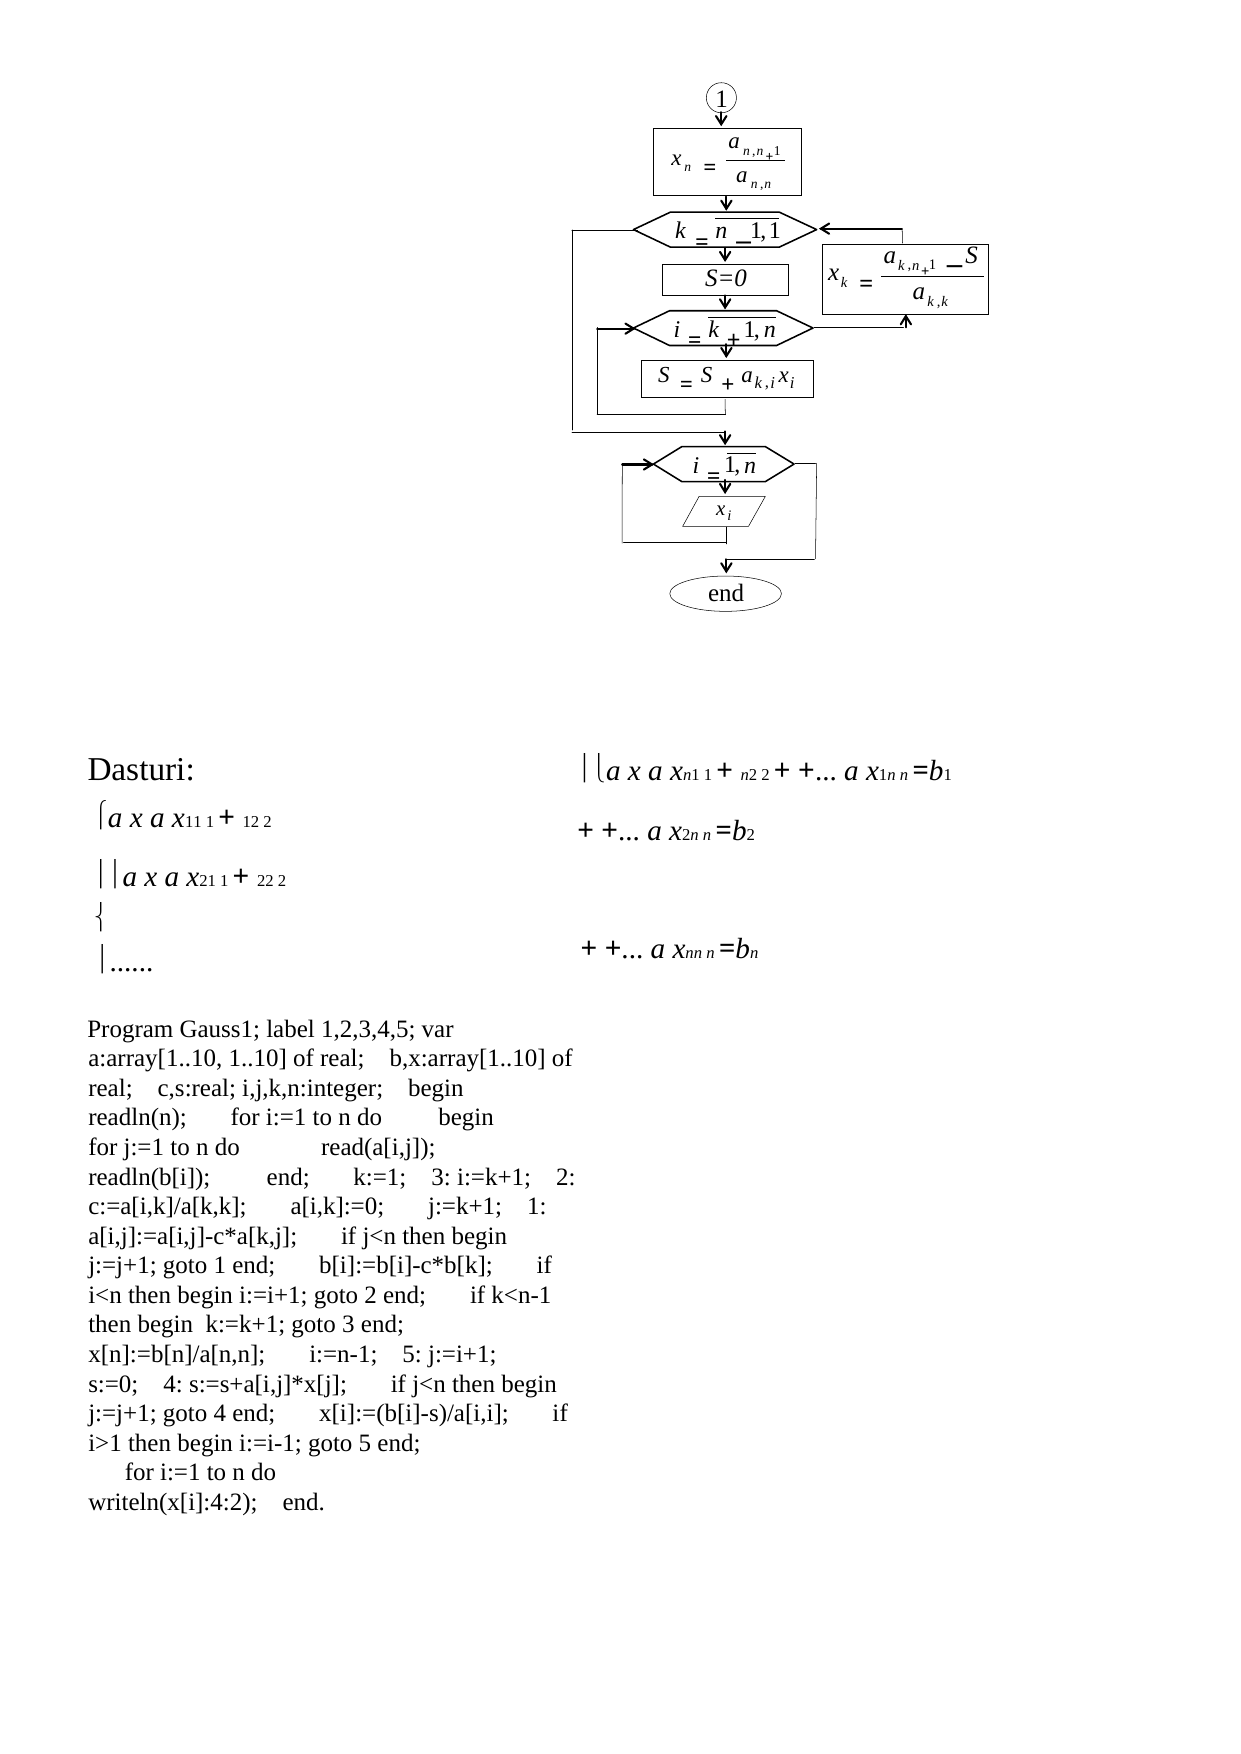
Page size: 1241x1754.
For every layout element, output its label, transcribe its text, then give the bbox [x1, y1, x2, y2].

text Program Gauss1; label 1,2,3,4,5; var a:array[1..10, 1..10] of real; b,x:array[1..10] of real; c,s:real; i,j,k,n:integer; begin readln(n); for i:=1 to n do begin for j:=1 to n do read(a[i,j]); readln(b[i]); end; k:=1; 3: i:=k+1; 2: c:=a[i,k]/a[k,k]; a[i,k]:=0; j:=k+1; 1: a[i,j]:=a[i,j]-c*a[k,j]; if j<n then begin j:=j+1; goto 1 end; b[i]:=b[i]-c*b[k]; if i<n then begin i:=i+1; goto 2 end; if k<n-1 then begin k:=k+1; goto 3 end; x[n]:=b[n]/a[n,n]; i:=n-1; 5: j:=i+1; s:=0; 4: s:=s+a[i,j]*x[j]; if j<n then begin j:=j+1; goto 4 end; x[i]:=(b[i]-s)/a[i,i]; if i>1 then begin i:=i-1; goto 5 end; [87, 1014, 581, 1457]
text a x a x11 1 + 12 2 [93, 797, 560, 836]
text + +... a xnn n =bn [580, 927, 1152, 967]
text a x a x21 1 + 22 2 [93, 855, 560, 895]
text for i:=1 to n do writeln(x[i]:4:2); end. [87, 1457, 408, 1516]
text + +... a x2n n =b2 [577, 809, 1152, 849]
text a x a xn1 1 + n2 2 + +... a x1n n =b1 [577, 749, 1152, 789]
text ...... [95, 941, 560, 980]
text Dasturi: [87, 749, 560, 787]
text  [93, 898, 560, 938]
